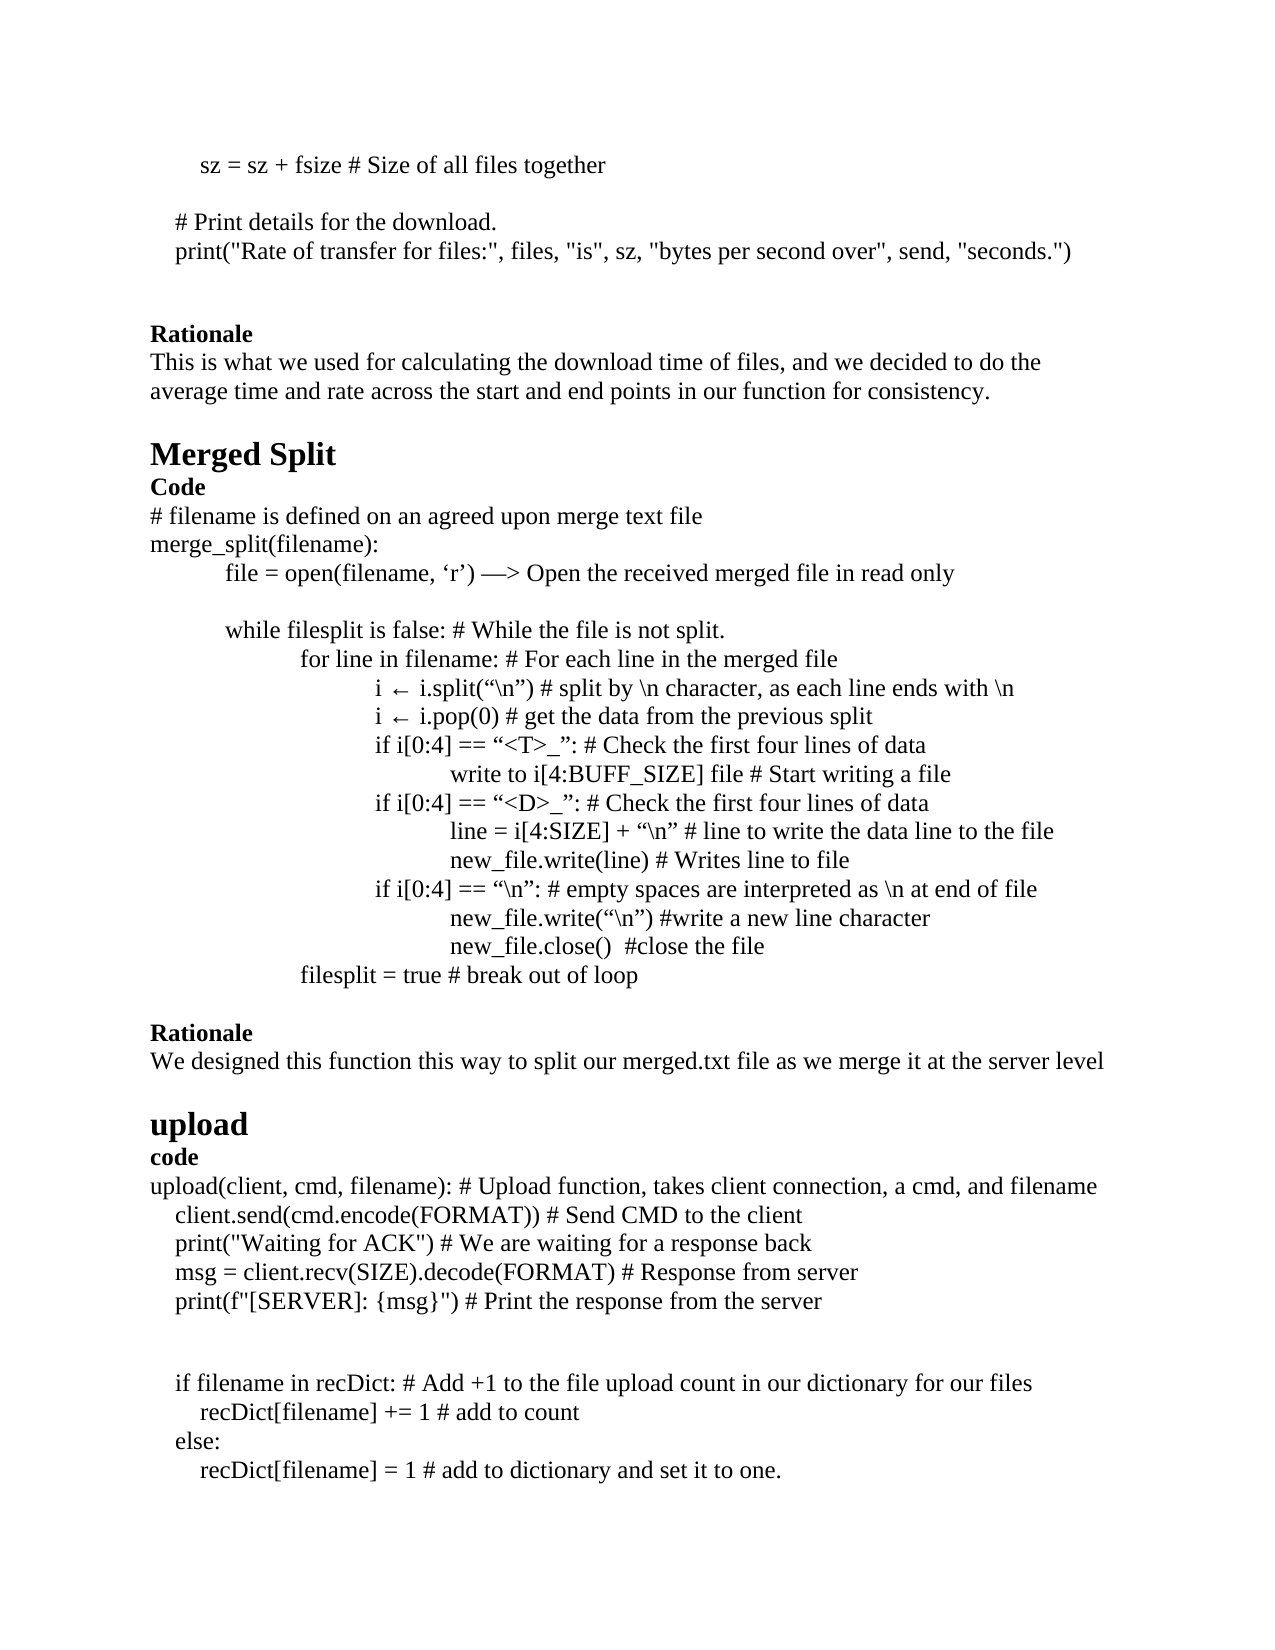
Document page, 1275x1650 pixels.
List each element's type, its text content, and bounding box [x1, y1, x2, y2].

text Merged Split [150, 434, 1125, 472]
text filesplit = true # break out of loop [150, 960, 1125, 989]
text if i[0:4] == “\n”: # empty spaces are interpreted as \n at end of file [150, 874, 1125, 903]
text new_file.write(line) # Writes line to file [150, 845, 1125, 874]
text Rationale [150, 1018, 1125, 1046]
text if i[0:4] == “<T>_”: # Check the first four lines of data [150, 730, 1125, 759]
text We designed this function this way to split our merged.txt file as we merge it at the server level [150, 1046, 1125, 1075]
text merge_split(filename): [150, 529, 1125, 558]
text upload(client, cmd, filename): # Upload function, takes client connection, a cmd, and filename [150, 1171, 1125, 1200]
text recDict[filename] += 1 # add to count [150, 1397, 1125, 1426]
text for line in filename: # For each line in the merged file [150, 644, 1125, 673]
text i ← i.split(“\n”) # split by \n character, as each line ends with \n [150, 673, 1125, 701]
text print("Waiting for ACK") # We are waiting for a response back [150, 1228, 1125, 1257]
text code [150, 1142, 1125, 1171]
text new_file.close() #close the file [150, 931, 1125, 960]
text recDict[filename] = 1 # add to dictionary and set it to one. [150, 1455, 1125, 1483]
text new_file.write(“\n”) #write a new line character [150, 903, 1125, 931]
text # filename is defined on an agreed upon merge text file [150, 501, 1125, 529]
text Code [150, 472, 1125, 501]
text # Print details for the download. [150, 207, 1125, 236]
text i ← i.pop(0) # get the data from the previous split [150, 701, 1125, 730]
text upload [150, 1104, 1125, 1142]
text This is what we used for calculating the download time of files, and we decided to do the average time and rate across the start and end points in our function for consistency. [150, 347, 1125, 405]
text Rationale [150, 319, 1125, 347]
text line = i[4:SIZE] + “\n” # line to write the data line to the file [150, 816, 1125, 845]
text if i[0:4] == “<D>_”: # Check the first four lines of data [150, 788, 1125, 816]
text while filesplit is false: # While the file is not split. [150, 615, 1125, 644]
text msg = client.recv(SIZE).decode(FORMAT) # Response from server [150, 1257, 1125, 1286]
text write to i[4:BUFF_SIZE] file # Start writing a file [150, 759, 1125, 788]
text file = open(filename, ‘r’) —> Open the received merged file in read only [150, 558, 1125, 587]
text if filename in recDict: # Add +1 to the file upload count in our dictionary for our files [150, 1368, 1125, 1397]
text print(f"[SERVER]: {msg}") # Print the response from the server [150, 1286, 1125, 1315]
text else: [150, 1426, 1125, 1455]
text client.send(cmd.encode(FORMAT)) # Send CMD to the client [150, 1200, 1125, 1228]
text sz = sz + fsize # Size of all files together [150, 150, 1125, 179]
text print("Rate of transfer for files:", files, "is", sz, "bytes per second over", send, "seconds.") [150, 236, 1125, 265]
